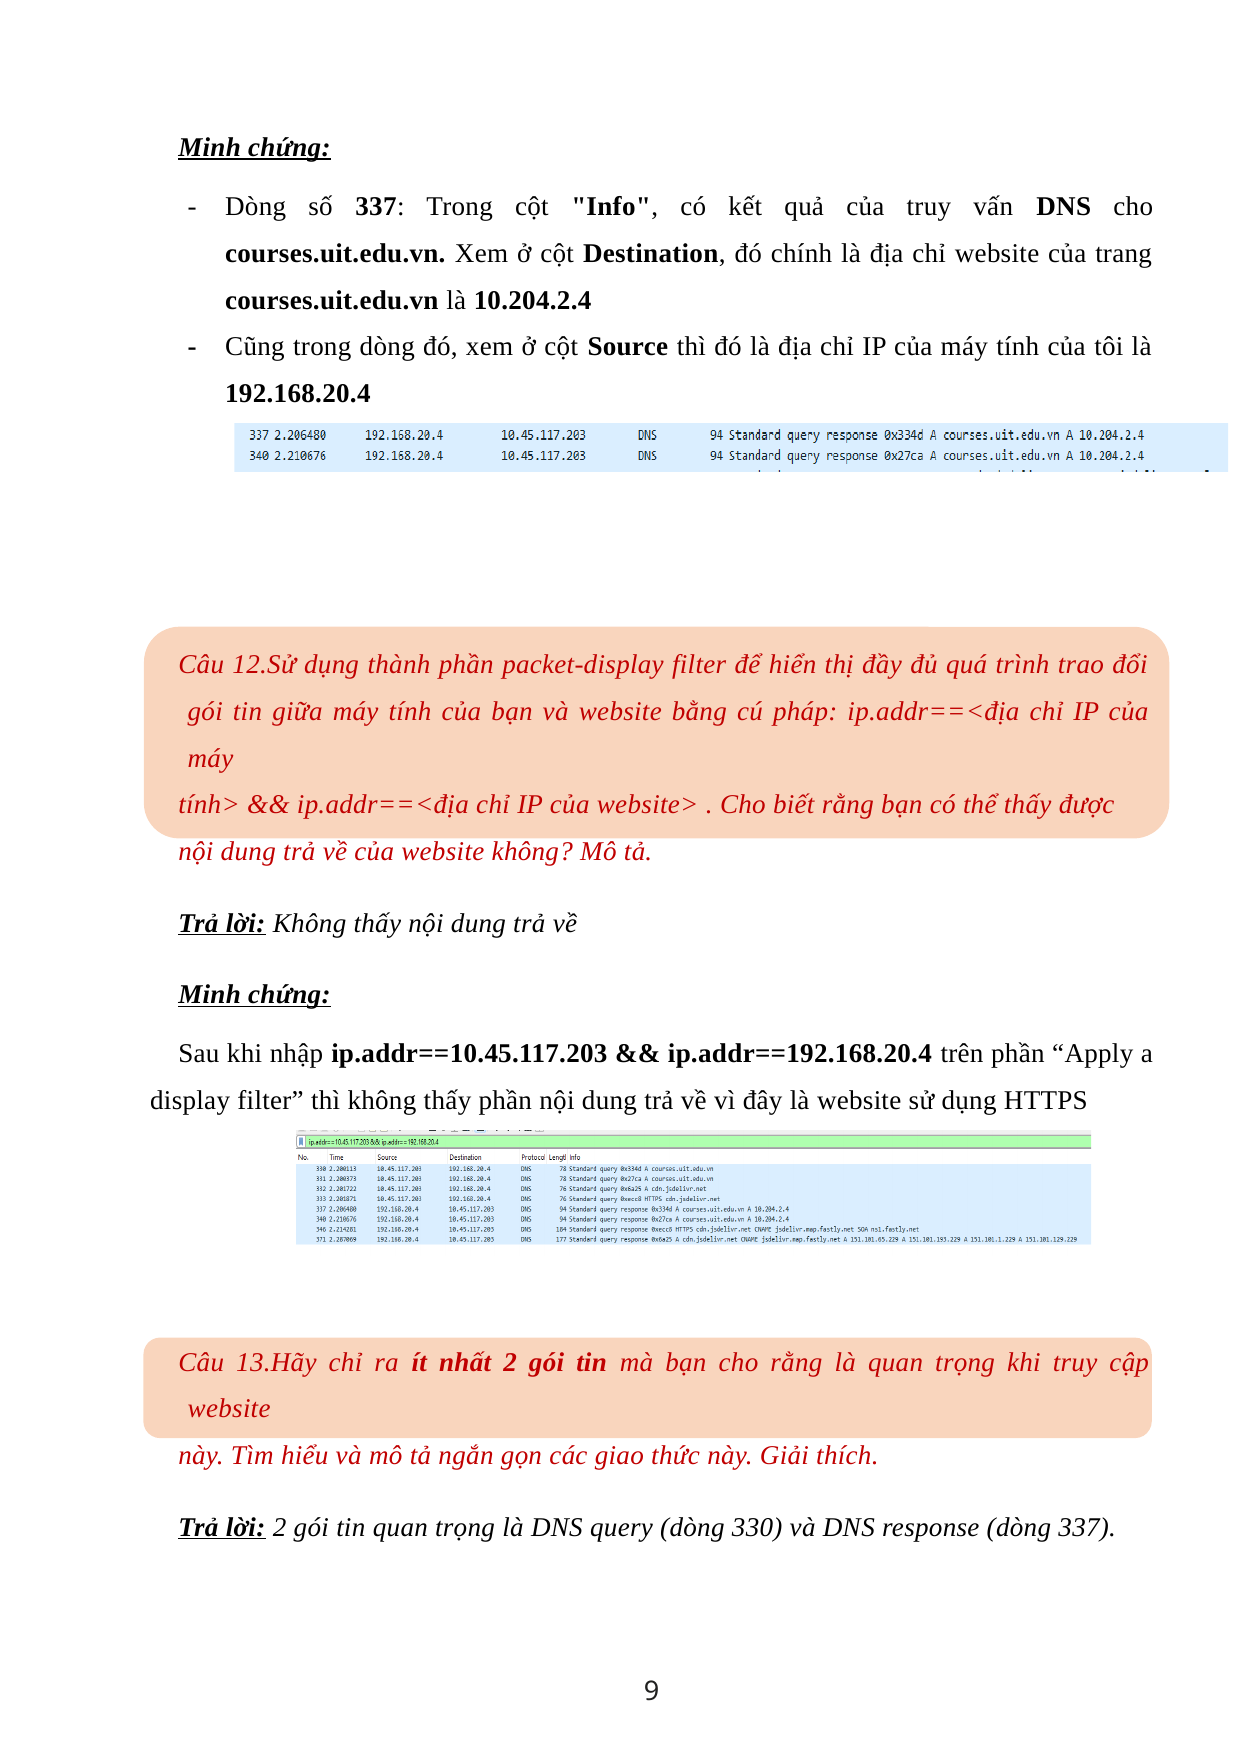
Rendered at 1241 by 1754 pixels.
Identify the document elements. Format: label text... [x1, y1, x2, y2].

picture [234, 423, 1229, 472]
list Câu 13.Hãy chỉ ra ít nhất 2 gói tin mà bạn cho rằng là quan trọng khi truy cập website [178, 1346, 1153, 1424]
list Trả lời: 2 gói tin quan trọng là DNS query (dòng 330) và DNS response (dòng 337). [150, 1511, 1153, 1542]
list Sau khi nhập ip.addr==10.45.117.203 && ip.addr==192.168.20.4 trên phần “Apply a display filter” thì không thấy phần nội dung trả về vì đây là website sử dụng HTTPS [150, 1037, 1153, 1115]
list nội dung trả về của website không? Mô tả. [178, 835, 1153, 866]
list Minh chứng: [150, 131, 1153, 162]
picture [296, 1130, 1092, 1256]
list Câu 12.Sử dụng thành phần packet-display filter để hiển thị đầy đủ quá trình trao đổi gói tin giữa máy tính của bạn và website bằng cú pháp: ip.addr==<địa chỉ IP của máy [178, 648, 1153, 773]
list Minh chứng: [150, 978, 1153, 1009]
list Dòng số 337: Trong cột "Info", có kết quả của truy vấn DNS cho courses.uit.edu.vn. Xem ở cột Destination, đó chính là địa chỉ website của trang courses.uit.edu.vn là 10.204.2.4 [187, 190, 1153, 315]
list Trả lời: Không thấy nội dung trả về [150, 907, 1153, 938]
list tính> && ip.addr==<địa chỉ IP của website> . Cho biết rằng bạn có thể thấy được [178, 788, 1153, 819]
list Cũng trong dòng đó, xem ở cột Source thì đó là địa chỉ IP của máy tính của tôi là 192.168.20.4 [187, 330, 1153, 408]
list này. Tìm hiểu và mô tả ngắn gọn các giao thức này. Giải thích. [178, 1439, 1153, 1470]
